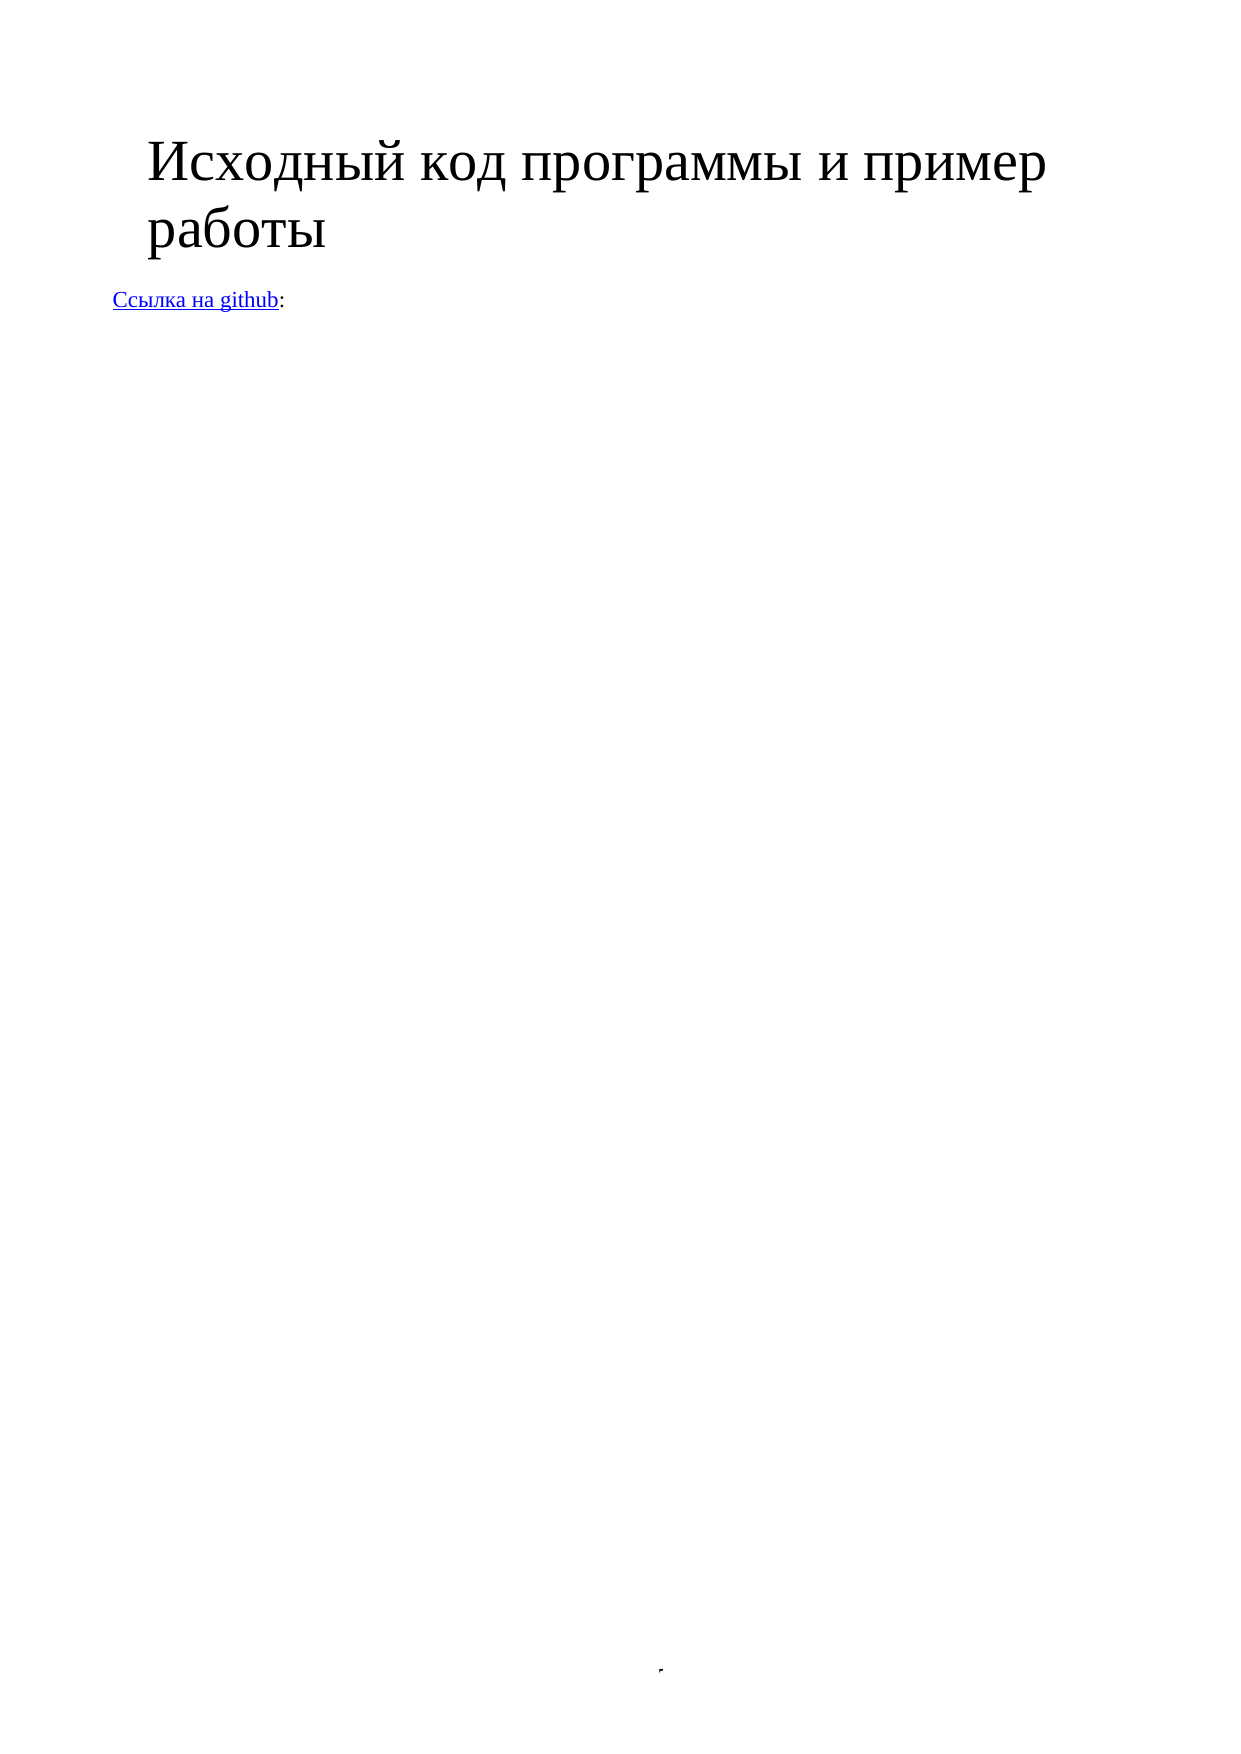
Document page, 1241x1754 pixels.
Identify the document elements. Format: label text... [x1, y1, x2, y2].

text Ссылка на github: [112, 286, 1203, 313]
subtitle Исходный код программы и пример работы [148, 126, 1203, 260]
